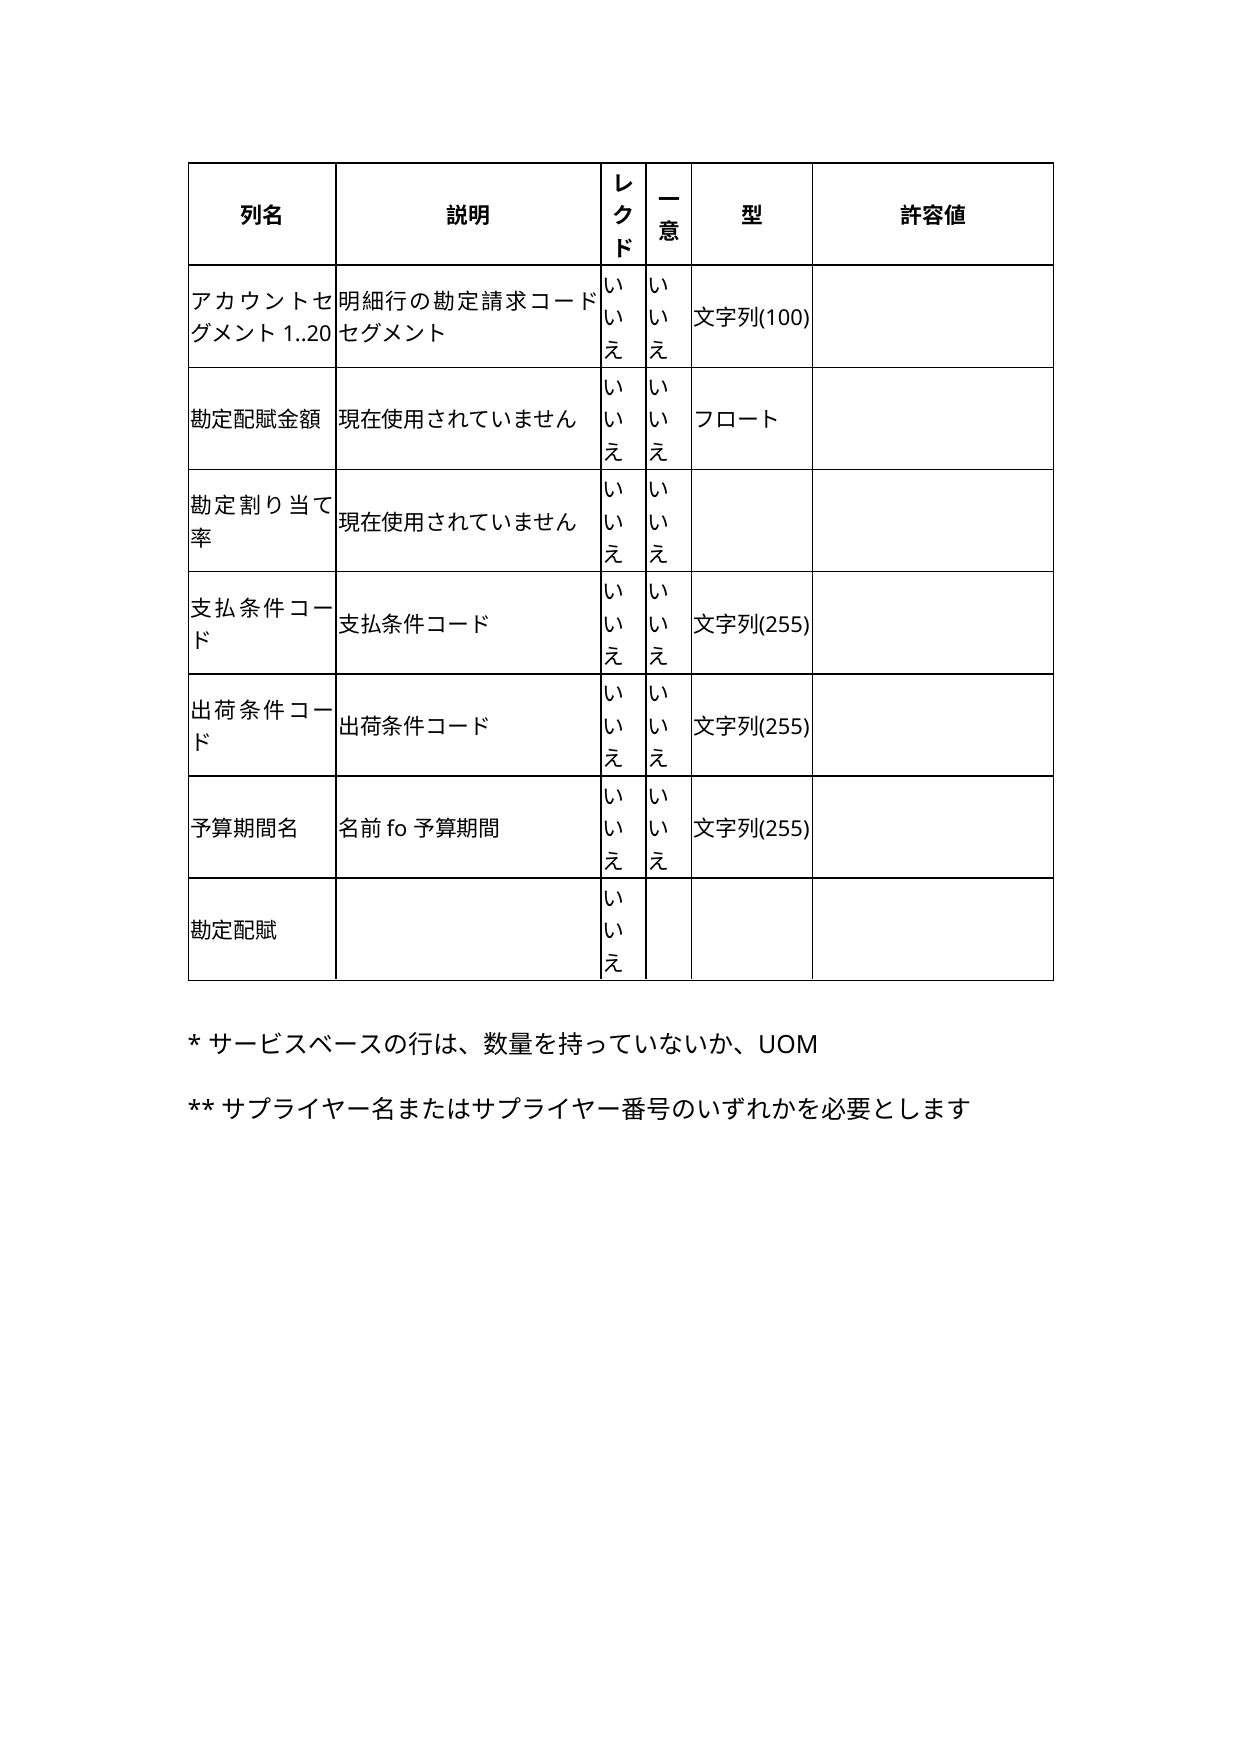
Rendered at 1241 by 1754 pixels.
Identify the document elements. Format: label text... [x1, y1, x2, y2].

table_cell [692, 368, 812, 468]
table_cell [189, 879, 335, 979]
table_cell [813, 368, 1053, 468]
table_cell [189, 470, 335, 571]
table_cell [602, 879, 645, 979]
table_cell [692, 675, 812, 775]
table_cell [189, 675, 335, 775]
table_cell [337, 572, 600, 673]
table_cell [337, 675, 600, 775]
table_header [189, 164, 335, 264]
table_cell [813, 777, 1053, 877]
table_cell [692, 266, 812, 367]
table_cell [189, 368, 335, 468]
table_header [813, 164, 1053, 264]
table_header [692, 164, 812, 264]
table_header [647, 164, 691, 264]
text * サービスベースの行は、数量を持っていないか、UOM ** サプライヤー名またはサプライヤー番号のいずれかを必要とします [187, 1010, 1053, 1140]
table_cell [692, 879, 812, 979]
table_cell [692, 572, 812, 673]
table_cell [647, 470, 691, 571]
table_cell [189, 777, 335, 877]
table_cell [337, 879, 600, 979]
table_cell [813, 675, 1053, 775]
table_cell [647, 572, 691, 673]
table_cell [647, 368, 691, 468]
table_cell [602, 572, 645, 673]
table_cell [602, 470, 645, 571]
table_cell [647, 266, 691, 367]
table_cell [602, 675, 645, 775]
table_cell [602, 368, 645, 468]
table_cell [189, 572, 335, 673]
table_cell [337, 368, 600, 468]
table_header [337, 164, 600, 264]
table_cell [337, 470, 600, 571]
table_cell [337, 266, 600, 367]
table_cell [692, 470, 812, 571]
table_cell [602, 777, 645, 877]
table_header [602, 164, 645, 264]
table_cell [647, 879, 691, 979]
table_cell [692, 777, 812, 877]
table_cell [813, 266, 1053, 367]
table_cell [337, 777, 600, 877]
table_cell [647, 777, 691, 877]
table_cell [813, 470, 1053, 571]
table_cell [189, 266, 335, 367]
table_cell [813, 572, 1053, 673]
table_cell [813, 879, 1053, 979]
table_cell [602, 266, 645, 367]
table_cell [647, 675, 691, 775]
